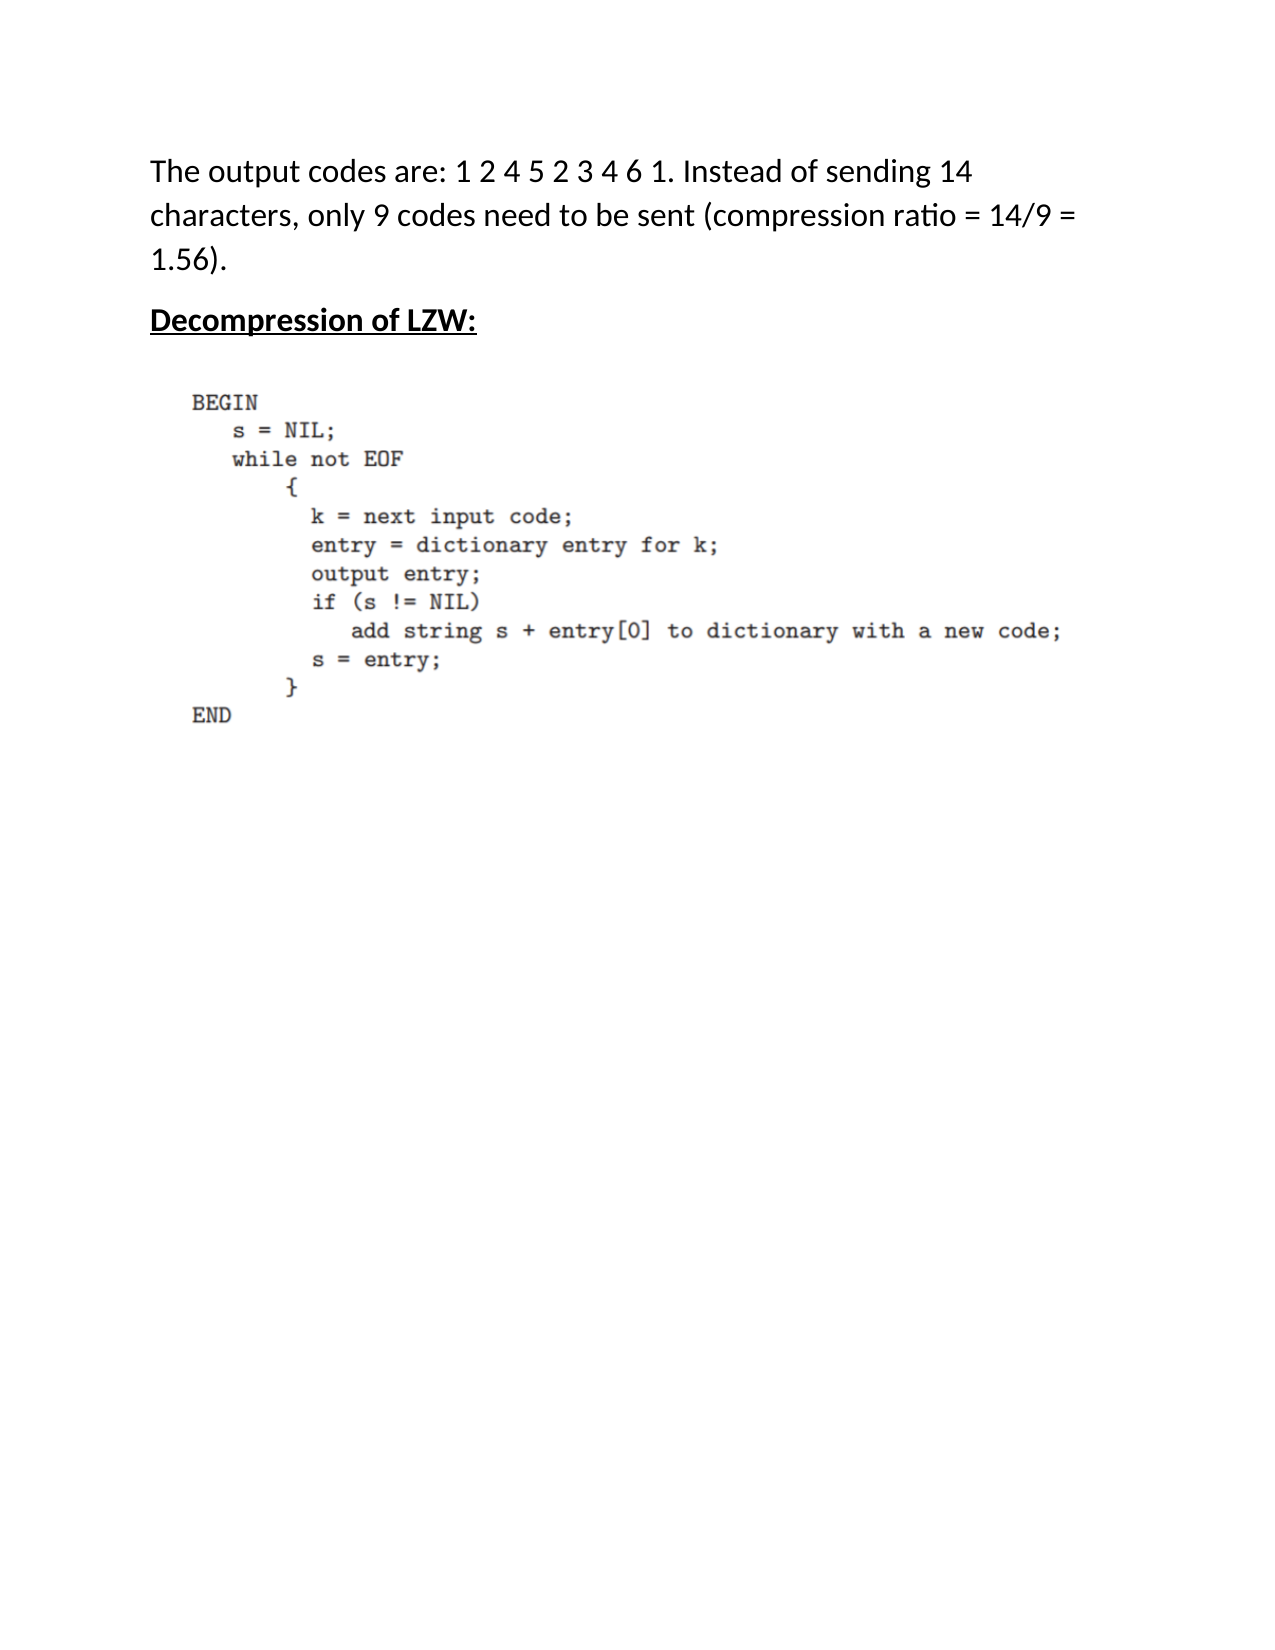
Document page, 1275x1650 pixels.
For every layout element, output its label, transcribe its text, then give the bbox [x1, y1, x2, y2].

text Decompression of LZW: [150, 298, 1125, 339]
picture [150, 359, 1125, 754]
text The output codes are: 1 2 4 5 2 3 4 6 1. Instead of sending 14 characters, only 9 codes need to be sent (compression ratio = 14/9 = 1.56). [150, 150, 1125, 279]
